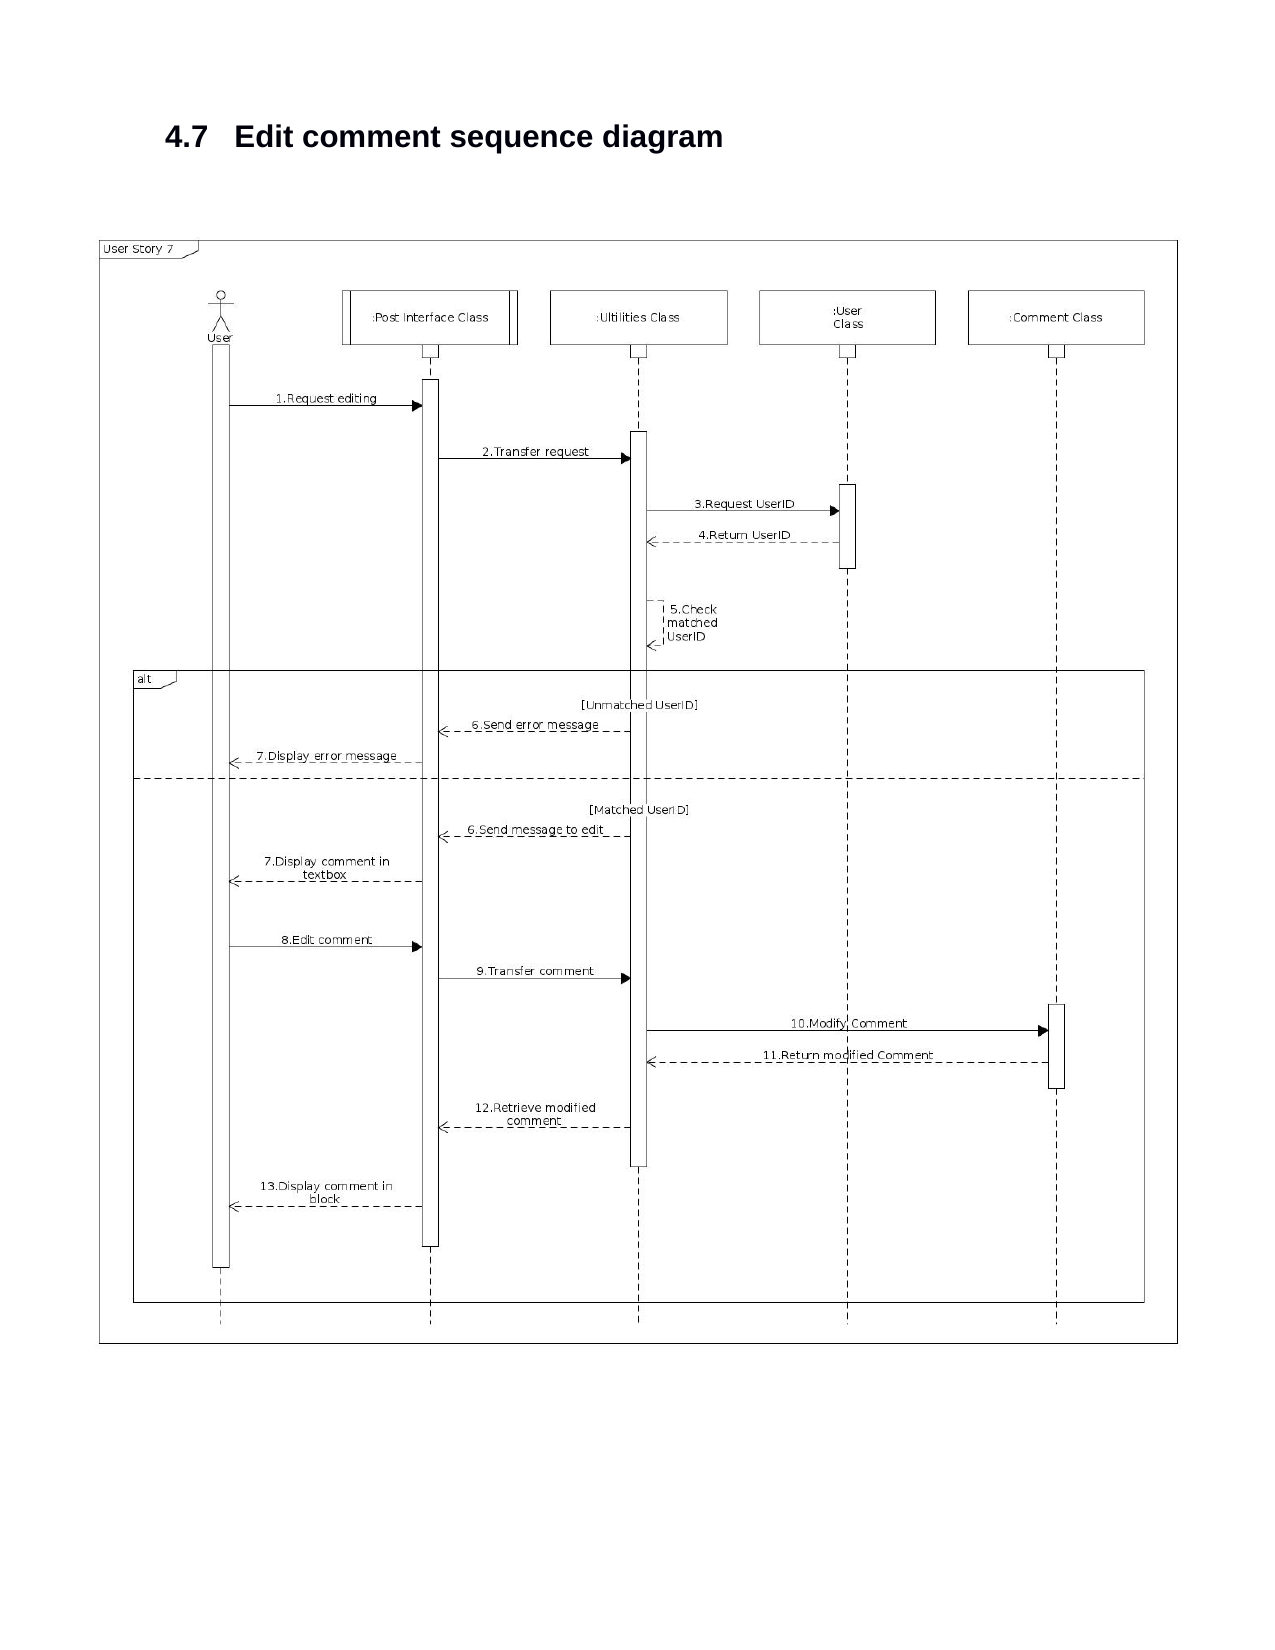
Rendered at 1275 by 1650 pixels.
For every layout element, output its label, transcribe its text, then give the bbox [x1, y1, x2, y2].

picture [82, 223, 1194, 1360]
text 4.7 Edit comment sequence diagram [165, 118, 1157, 154]
